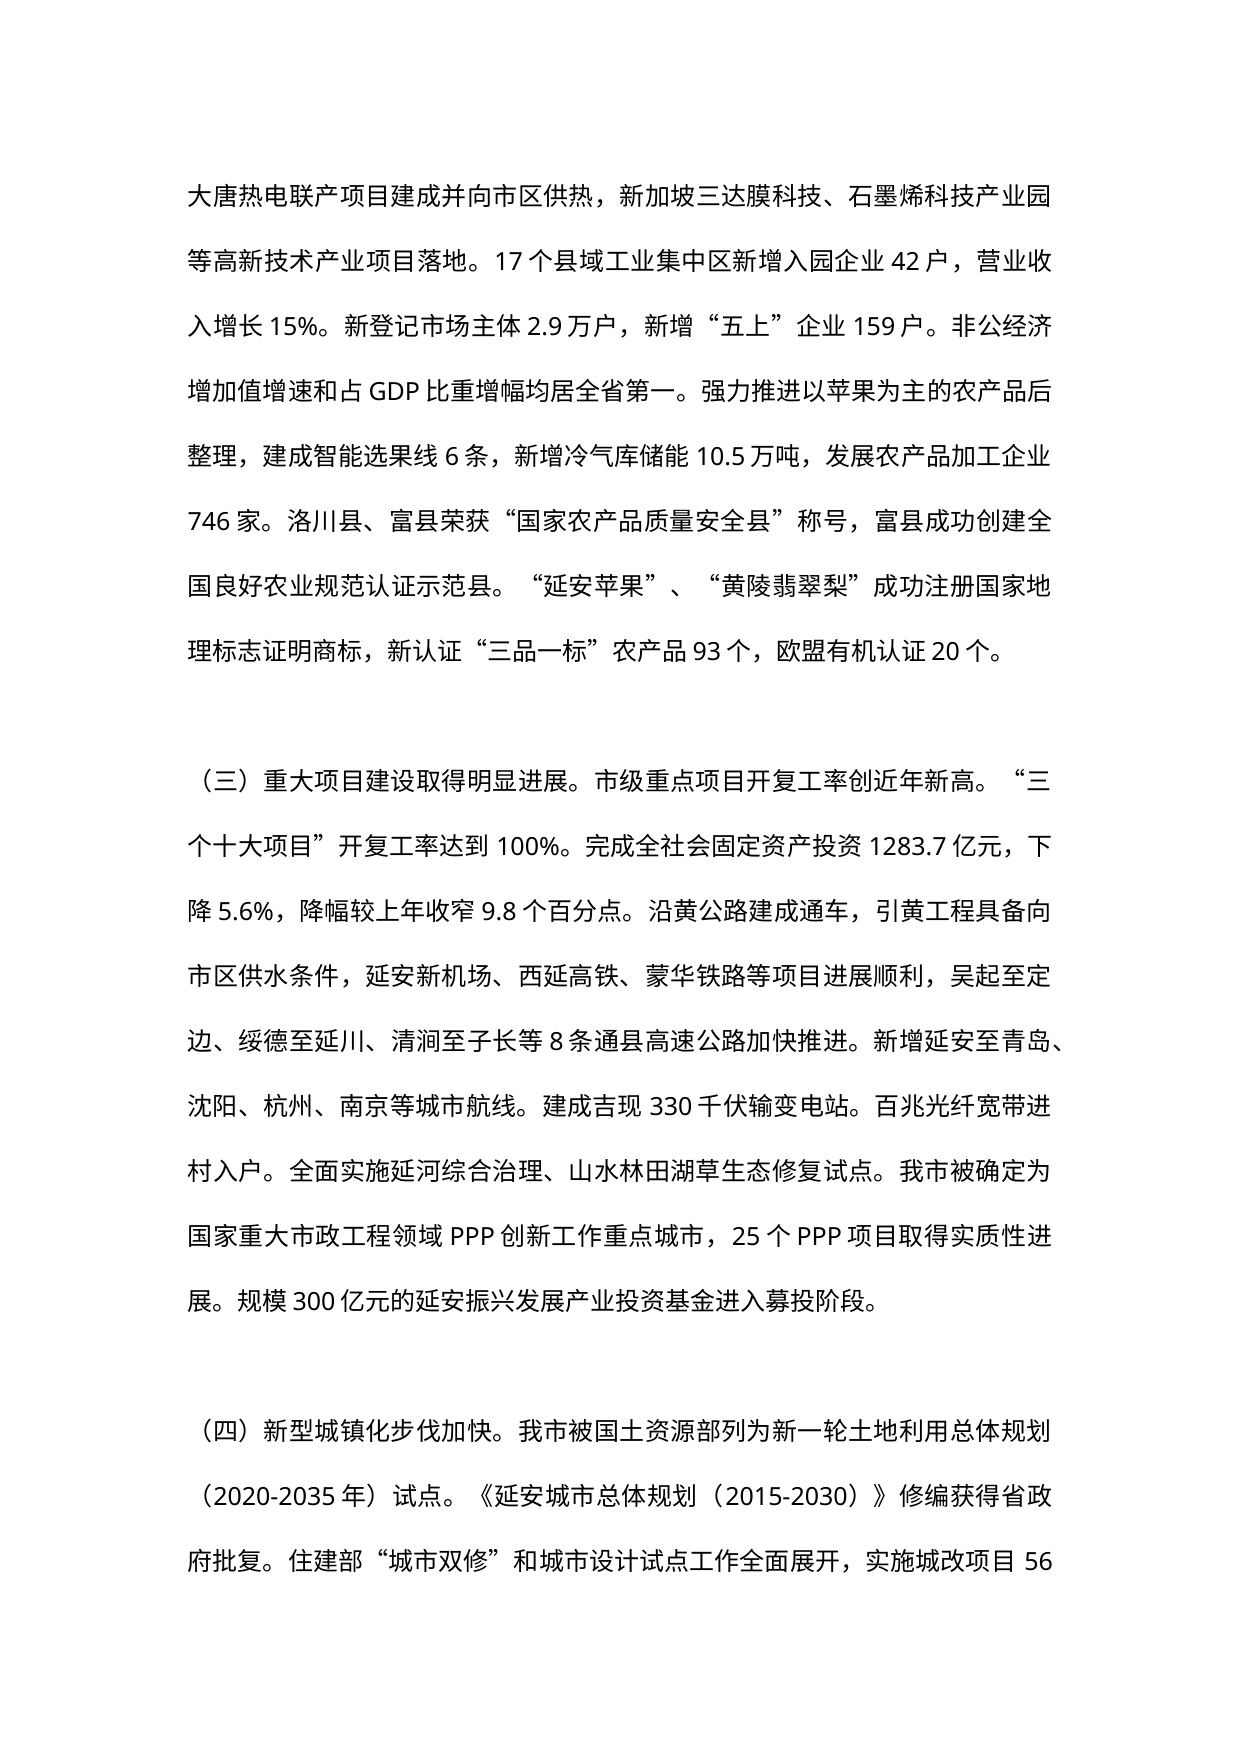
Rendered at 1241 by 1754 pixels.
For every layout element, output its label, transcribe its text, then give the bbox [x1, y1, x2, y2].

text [187, 162, 1053, 682]
text （三）重大项目建设取得明显进展。市级重点项目开复工率创近年新高。“三个十大项目”开复工率达到100%。完成全社会固定资产投资1283.7亿元，下降5.6%，降幅较上年收窄9.8个百分点。沿黄公路建成通车，引黄工程具备向市区供水条件，延安新机场、西延高铁、蒙华铁路等项目进展顺利，吴起至定边、绥德至延川、清涧至子长等8条通县高速公路加快推进。新增延安至青岛、沈阳、杭州、南京等城市航线。建成吉现330千伏输变电站。百兆光纤宽带进村入户。全面实施延河综合治理、山水林田湖草生态修复试点。我市被确定为国家重大市政工程领域PPP创新工作重点城市，25个PPP项目取得实质性进展。规模300亿元的延安振兴发展产业投资基金进入募投阶段。 [187, 747, 1053, 1332]
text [187, 1397, 1053, 1592]
